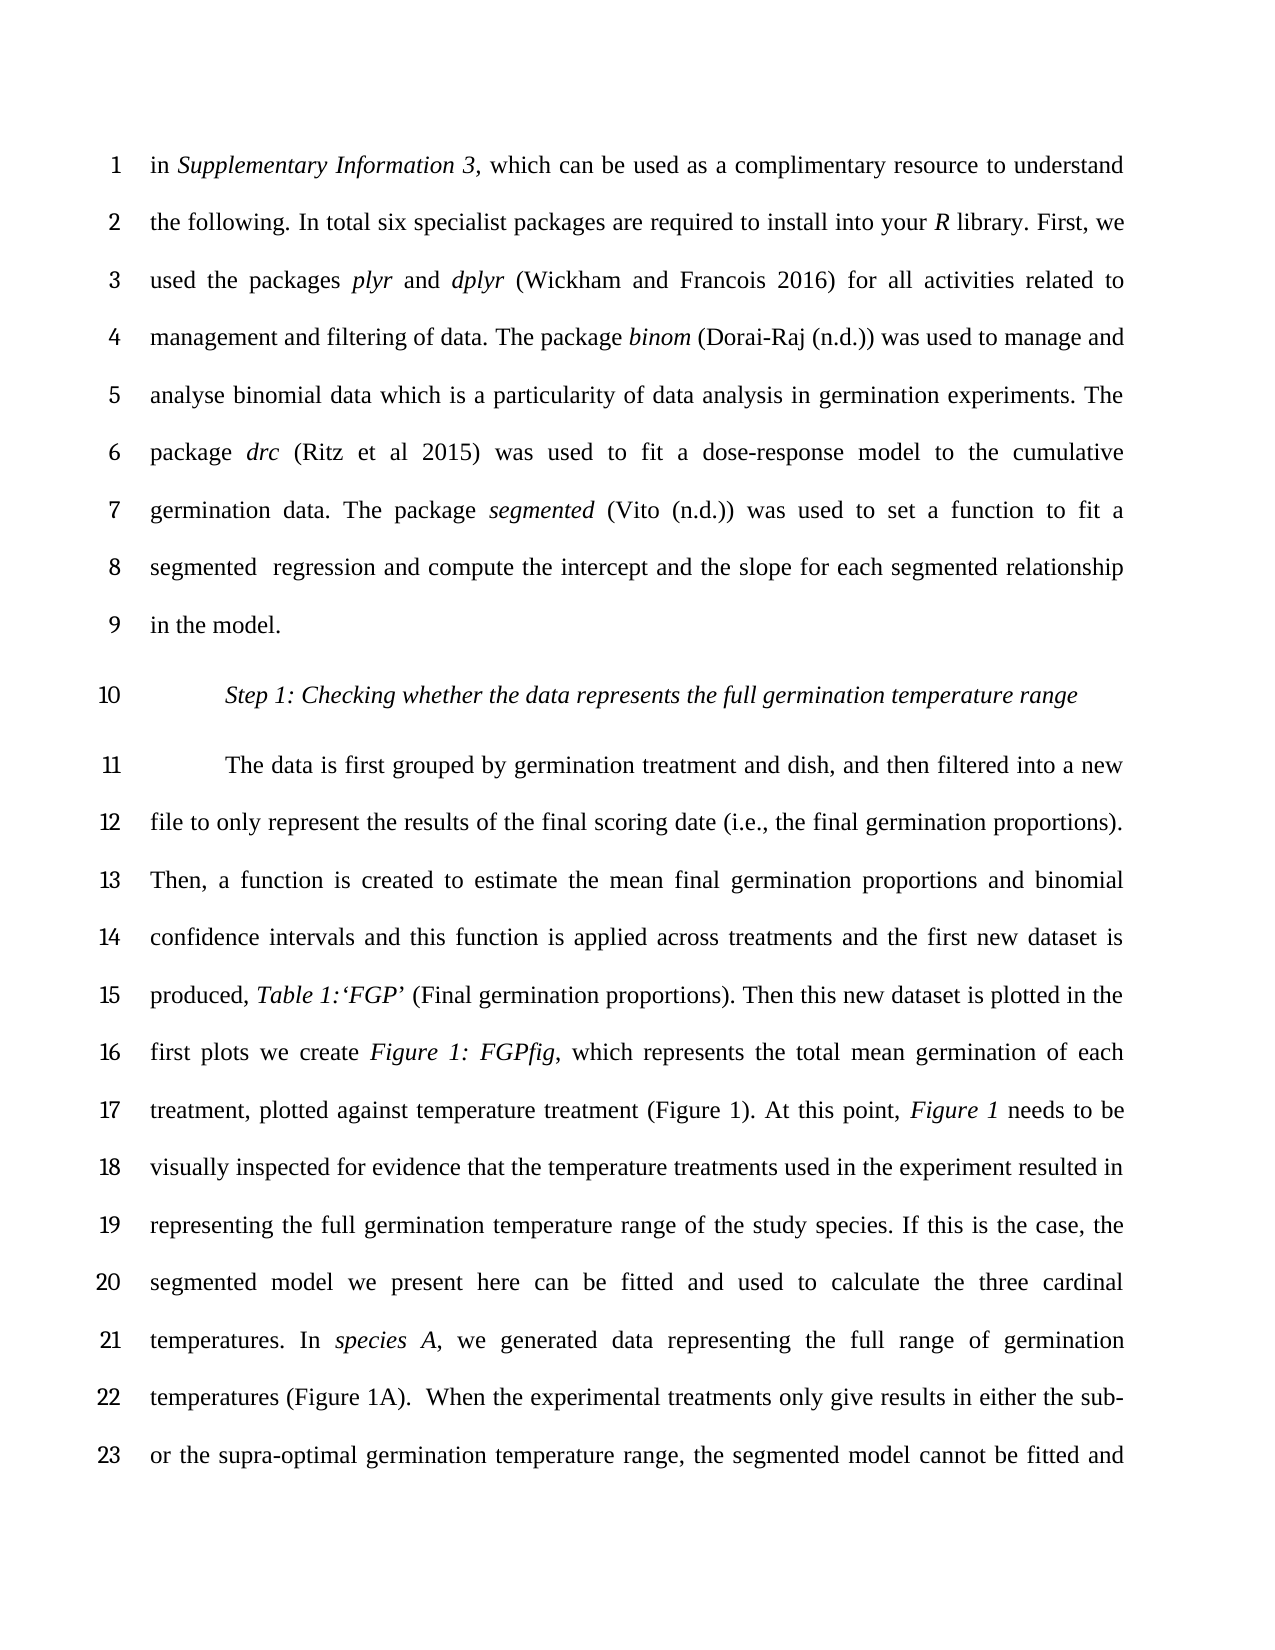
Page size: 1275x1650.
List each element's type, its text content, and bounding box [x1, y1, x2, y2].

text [150, 150, 1125, 639]
text Step 1: Checking whether the data represents the full germination temperature range [150, 680, 1125, 709]
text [150, 750, 1125, 1469]
